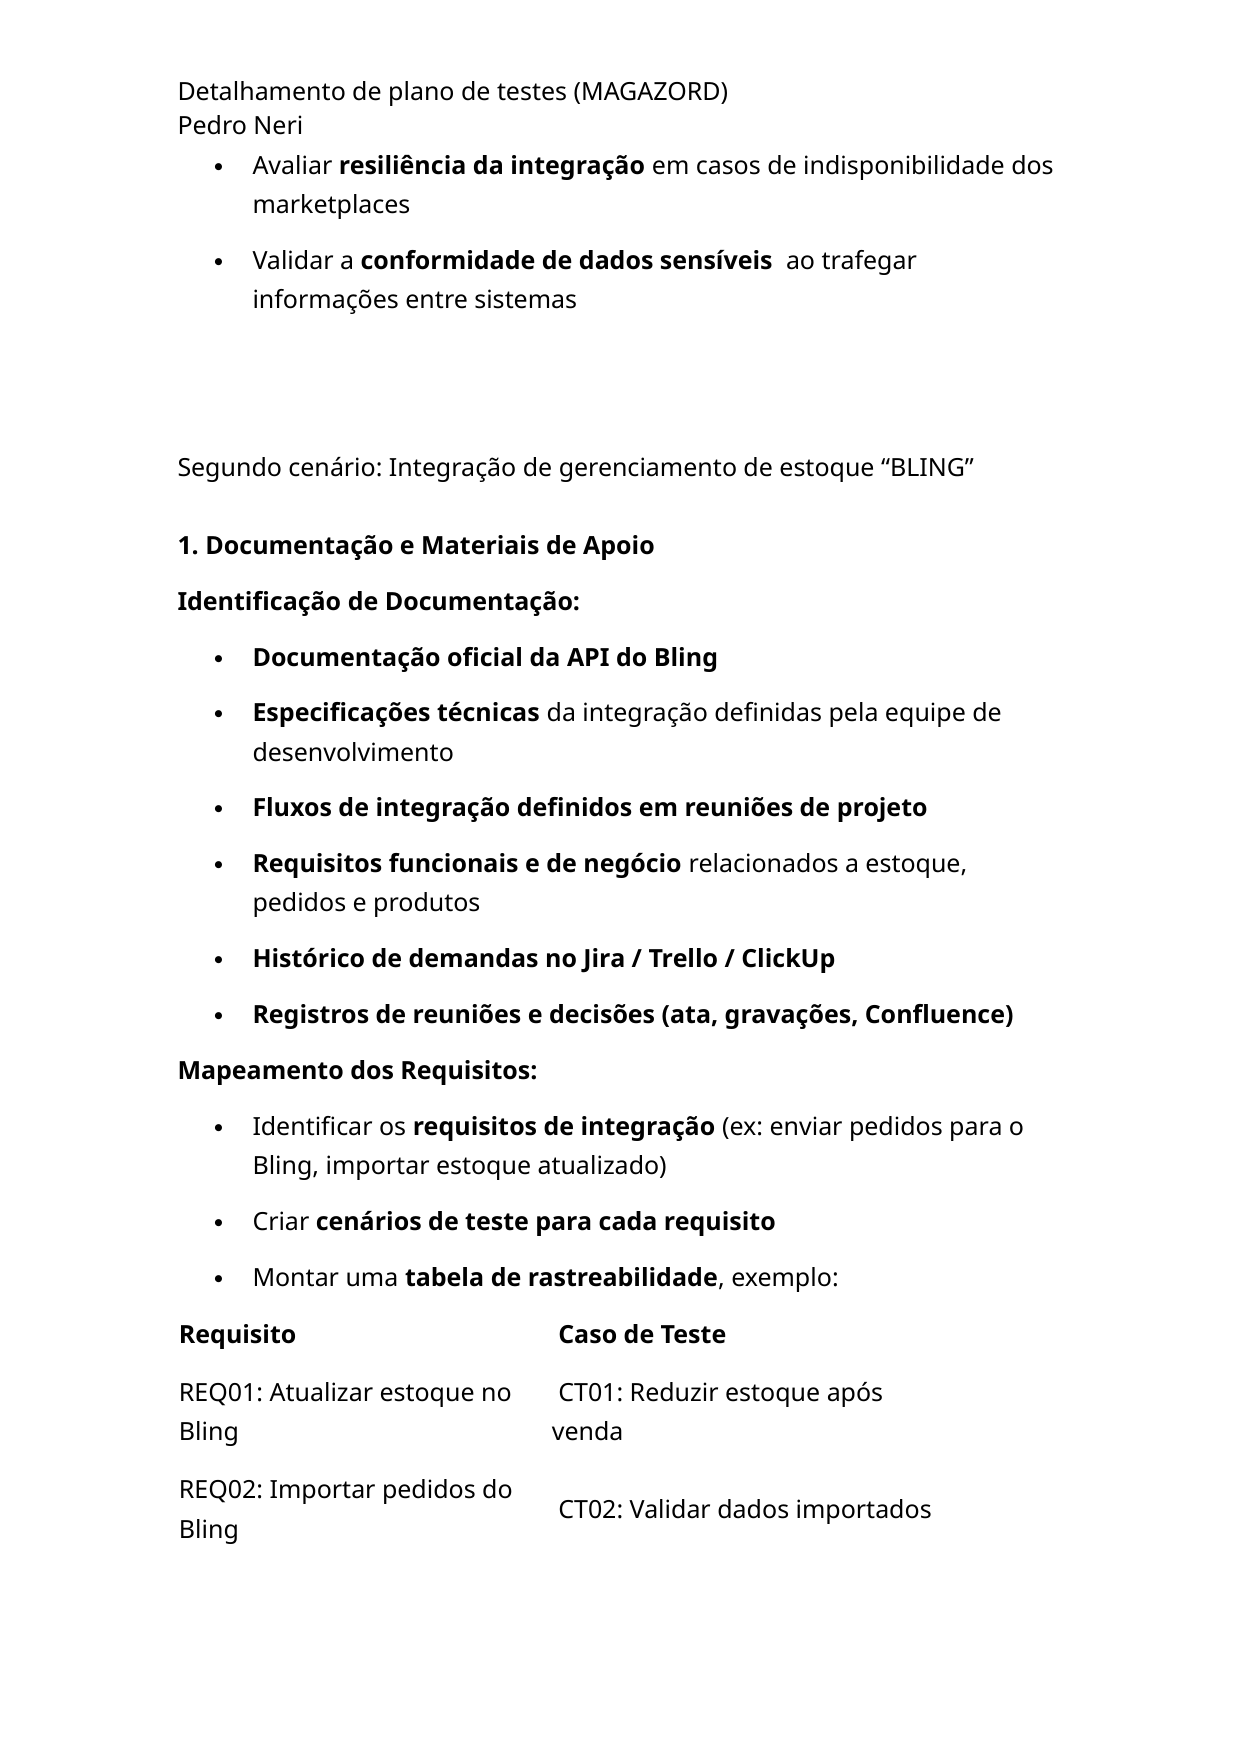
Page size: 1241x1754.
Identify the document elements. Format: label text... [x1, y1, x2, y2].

text Mapeamento dos Requisitos: [177, 1053, 1063, 1087]
list Documentação oficial da API do Bling [215, 639, 1063, 673]
list Criar cenários de teste para cada requisito [215, 1203, 1063, 1237]
table_cell CT01: Reduzir estoque após venda [550, 1373, 934, 1471]
table_cell REQ01: Atualizar estoque no Bling [177, 1373, 550, 1471]
table_header Requisito [177, 1315, 550, 1373]
table_cell REQ02: Importar pedidos do Bling [177, 1471, 550, 1568]
list Registros de reuniões e decisões (ata, gravações, Confluence) [215, 997, 1063, 1031]
table_cell CT02: Validar dados importados [550, 1471, 934, 1568]
list Especificações técnicas da integração definidas pela equipe de desenvolvimento [215, 695, 1063, 768]
list Histórico de demandas no Jira / Trello / ClickUp [215, 941, 1063, 975]
list Fluxos de integração definidos em reuniões de projeto [215, 790, 1063, 824]
text Segundo cenário: Integração de gerenciamento de estoque “BLING” 1. Documentação e Materiais de Apoio [177, 449, 1063, 562]
list Validar a conformidade de dados sensíveis ao trafegar informações entre sistemas [215, 243, 1063, 316]
text Identificação de Documentação: [177, 583, 1063, 617]
list Avaliar resiliência da integração em casos de indisponibilidade dos marketplaces [215, 148, 1063, 221]
list Identificar os requisitos de integração (ex: enviar pedidos para o Bling, importar estoque atualizado) [215, 1108, 1063, 1182]
table_header Caso de Teste [550, 1315, 934, 1373]
list Montar uma tabela de rastreabilidade, exemplo: [215, 1259, 1063, 1293]
list Requisitos funcionais e de negócio relacionados a estoque, pedidos e produtos [215, 846, 1063, 919]
